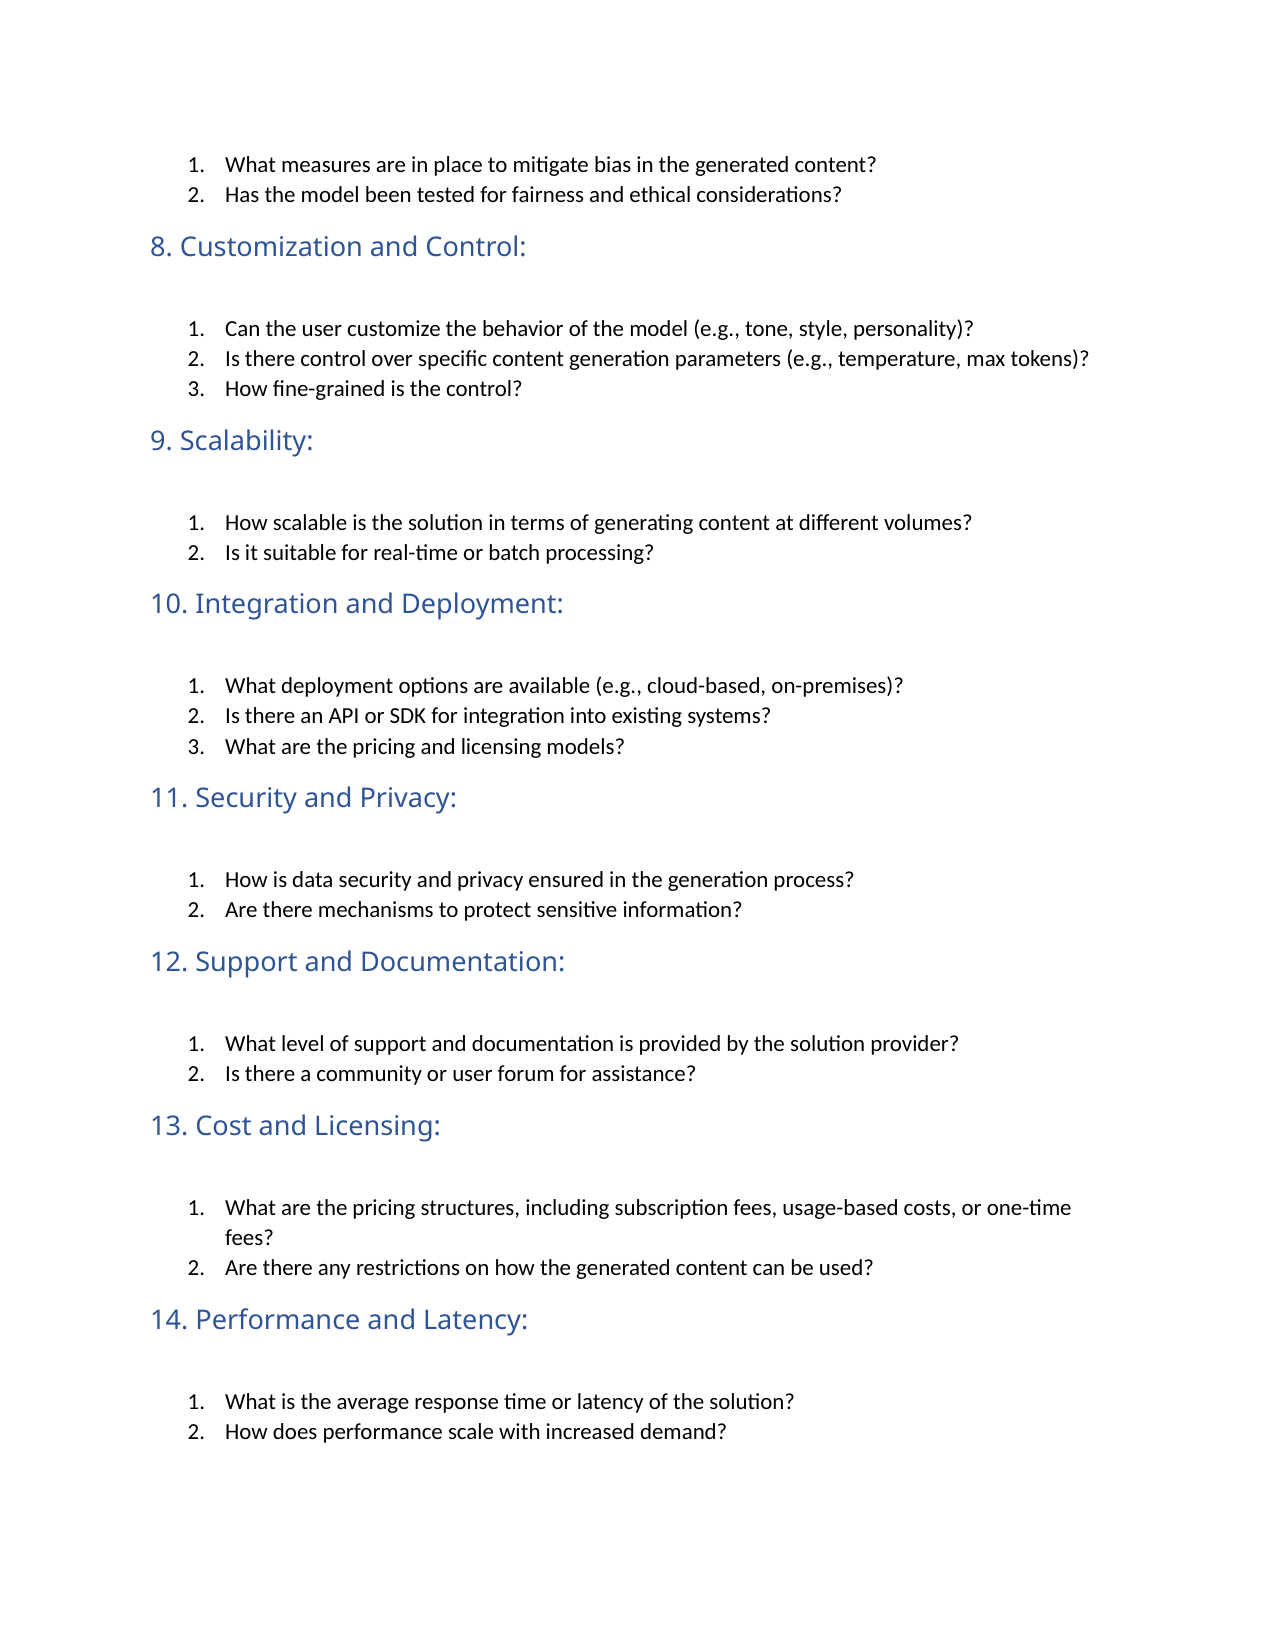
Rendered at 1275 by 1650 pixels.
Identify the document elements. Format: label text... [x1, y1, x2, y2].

list How scalable is the solution in terms of generating content at different volumes? [187, 508, 1125, 536]
subtitle 9. Scalability: [150, 421, 1125, 458]
list What deployment options are available (e.g., cloud-based, on-premises)? [187, 671, 1125, 699]
list Has the model been tested for fairness and ethical considerations? [187, 180, 1125, 208]
list Can the user customize the behavior of the model (e.g., tone, style, personality)? [187, 314, 1125, 342]
subtitle 11. Security and Privacy: [150, 779, 1125, 816]
list Are there any restrictions on how the generated content can be used? [187, 1253, 1125, 1281]
subtitle 14. Performance and Latency: [150, 1300, 1125, 1337]
list Is it suitable for real-time or batch processing? [187, 538, 1125, 566]
list Is there control over specific content generation parameters (e.g., temperature, max tokens)? [187, 344, 1125, 372]
list Is there a community or user forum for assistance? [187, 1059, 1125, 1087]
subtitle 10. Integration and Deployment: [150, 585, 1125, 622]
subtitle 12. Support and Documentation: [150, 942, 1125, 979]
list What are the pricing structures, including subscription fees, usage-based costs, or one-time fees? [187, 1193, 1125, 1251]
list What are the pricing and licensing models? [187, 732, 1125, 760]
list How is data security and privacy ensured in the generation process? [187, 865, 1125, 893]
list What measures are in place to mitigate bias in the generated content? [187, 150, 1125, 178]
subtitle 13. Cost and Licensing: [150, 1106, 1125, 1143]
list How fine-grained is the control? [187, 374, 1125, 402]
subtitle 8. Customization and Control: [150, 227, 1125, 264]
list What level of support and documentation is provided by the solution provider? [187, 1029, 1125, 1057]
list Are there mechanisms to protect sensitive information? [187, 896, 1125, 924]
list How does performance scale with increased demand? [187, 1417, 1125, 1445]
list Is there an API or SDK for integration into existing systems? [187, 702, 1125, 730]
list What is the average response time or latency of the solution? [187, 1387, 1125, 1415]
